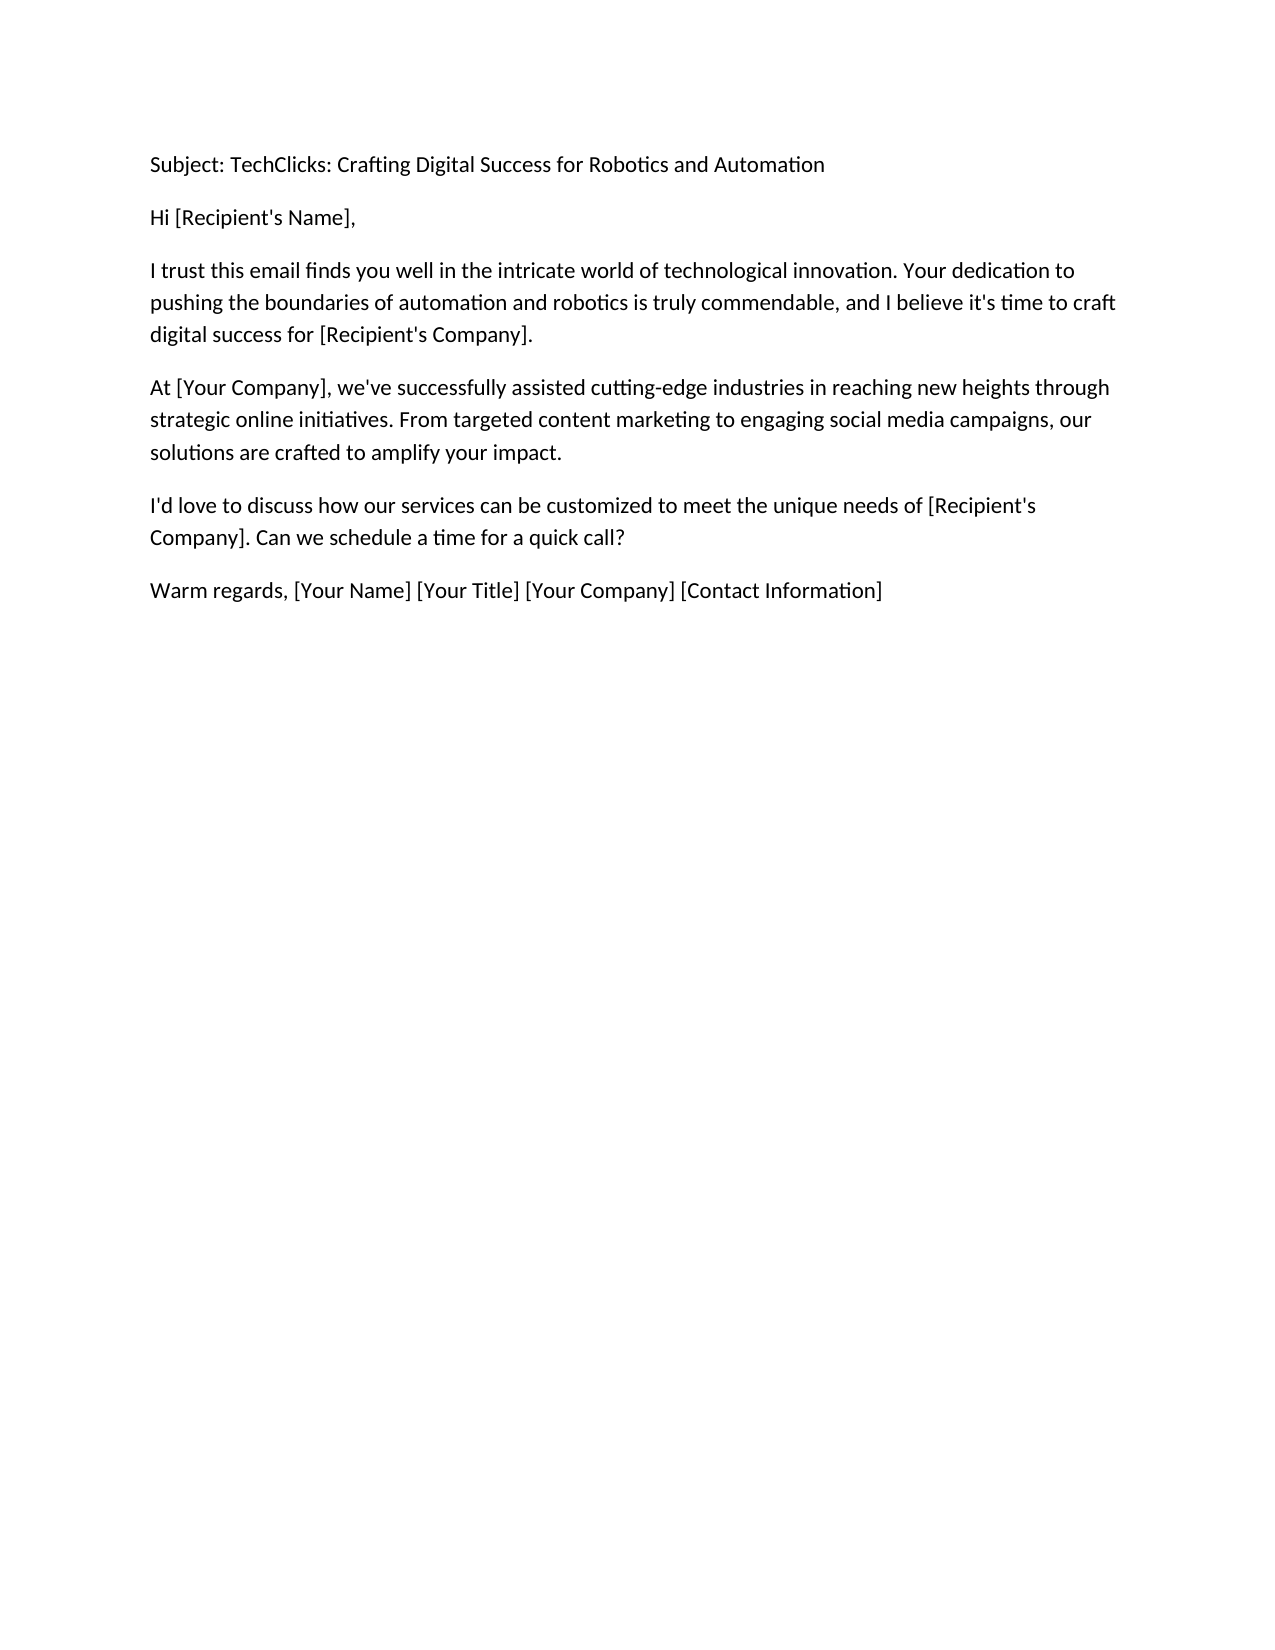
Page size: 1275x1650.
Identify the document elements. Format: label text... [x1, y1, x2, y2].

text Hi [Recipient's Name], [150, 203, 1125, 231]
text At [Your Company], we've successfully assisted cutting-edge industries in reaching new heights through strategic online initiatives. From targeted content marketing to engaging social media campaigns, our solutions are crafted to amplify your impact. [150, 373, 1125, 466]
text I trust this email finds you well in the intricate world of technological innovation. Your dedication to pushing the boundaries of automation and robotics is truly commendable, and I believe it's time to craft digital success for [Recipient's Company]. [150, 256, 1125, 348]
text Subject: TechClicks: Crafting Digital Success for Robotics and Automation [150, 150, 1125, 178]
text I'd love to discuss how our services can be customized to meet the unique needs of [Recipient's Company]. Can we schedule a time for a quick call? [150, 491, 1125, 551]
text Warm regards, [Your Name] [Your Title] [Your Company] [Contact Information] [150, 576, 1125, 604]
